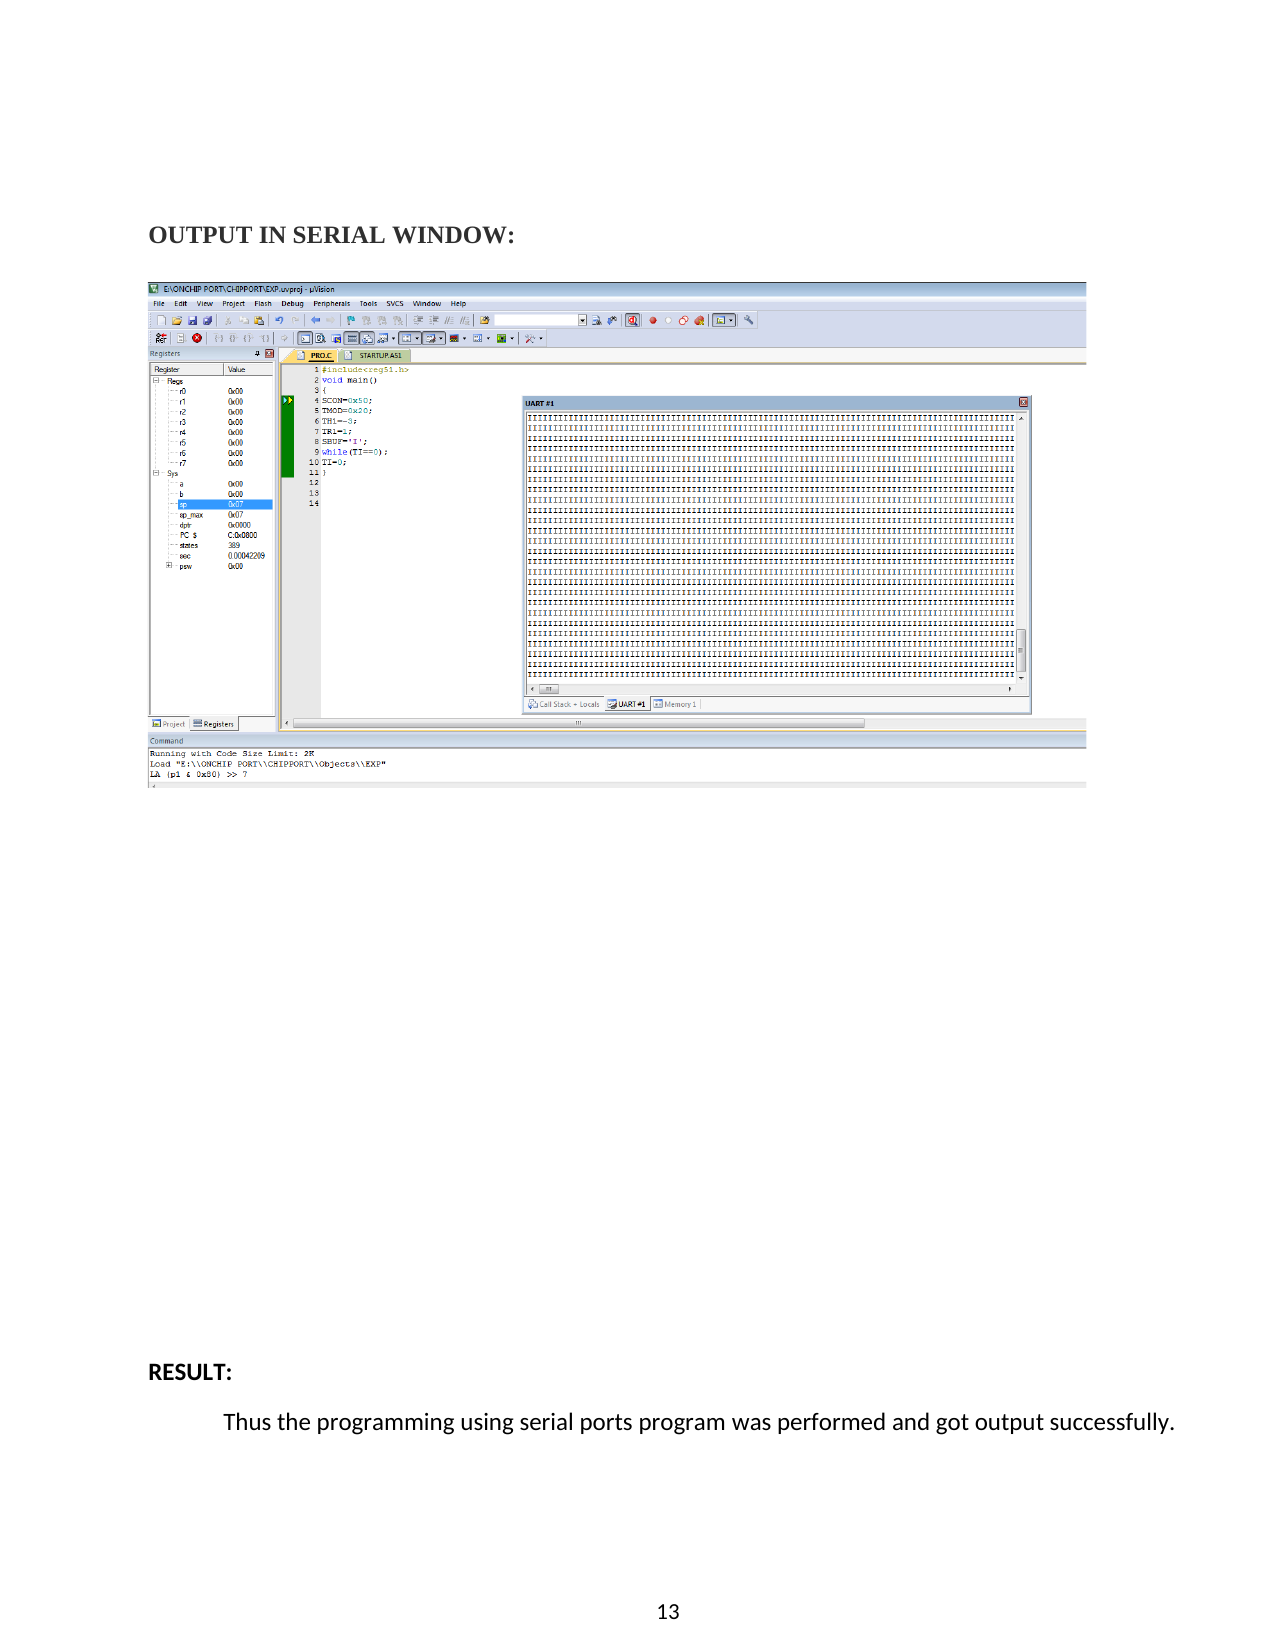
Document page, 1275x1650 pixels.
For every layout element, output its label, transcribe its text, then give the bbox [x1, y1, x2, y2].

subtitle OUTPUT IN SERIAL WINDOW: [148, 220, 1242, 249]
text Thus the programming using serial ports program was performed and got output successfully. [223, 1407, 1242, 1436]
picture [147, 282, 1087, 788]
text RESULT: [148, 1357, 1242, 1386]
